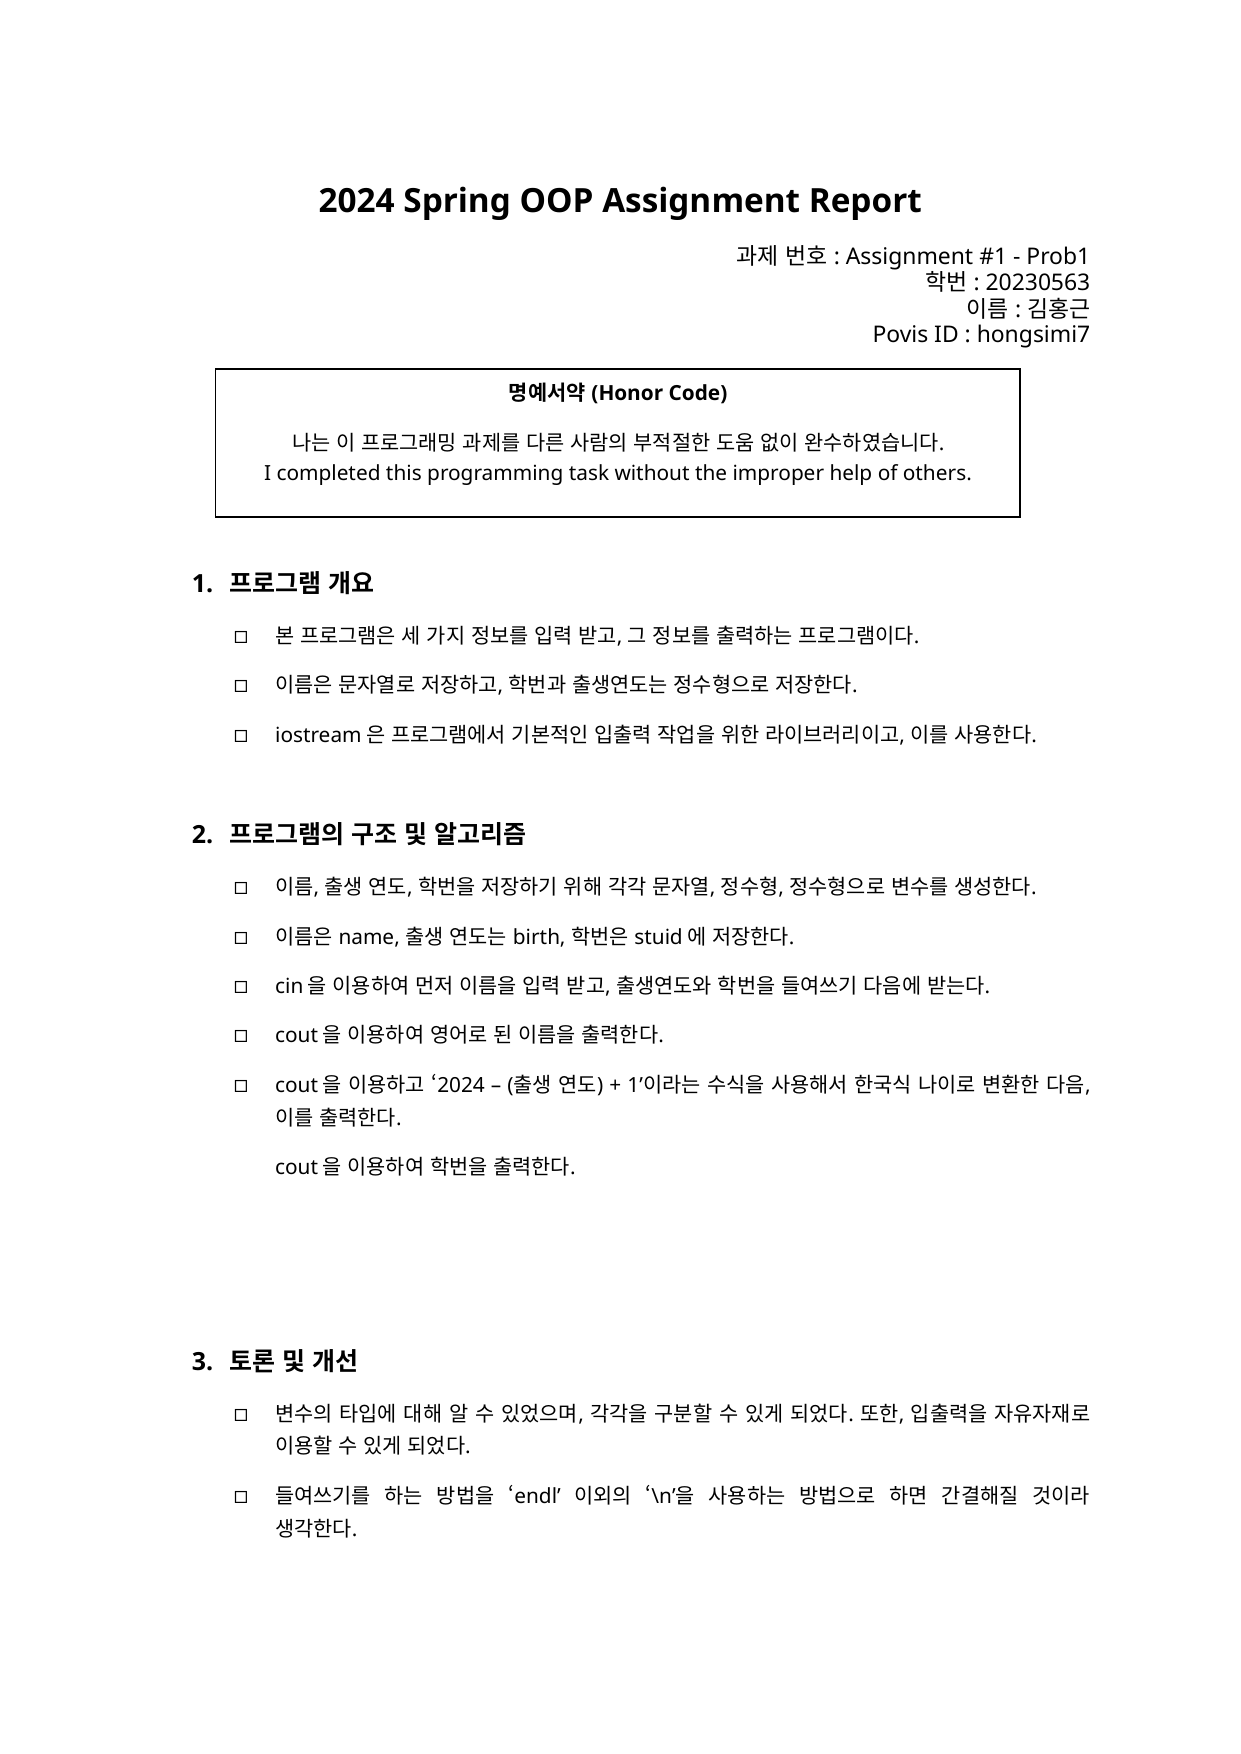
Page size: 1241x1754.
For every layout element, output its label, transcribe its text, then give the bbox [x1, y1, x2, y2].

text Povis ID : hongsimi7 [150, 323, 1090, 348]
list 들여쓰기를 하는 방법을 ‘endl’ 이외의 ‘\n’을 사용하는 방법으로 하면 간결해질 것이라 생각한다. [233, 1479, 1090, 1543]
list cout을 이용하여 영어로 된 이름을 출력한다. [233, 1019, 1090, 1049]
text 2024 Spring OOP Assignment Report [150, 177, 1090, 223]
list cout을 이용하여 학번을 출력한다. [275, 1150, 1090, 1180]
list 프로그램 개요 [192, 564, 1090, 600]
text 이름 : 김홍근 [150, 296, 1090, 323]
list 이름은 문자열로 저장하고, 학번과 출생연도는 정수형으로 저장한다. [233, 669, 1090, 699]
list 변수의 타입에 대해 알 수 있었으며, 각각을 구분할 수 있게 되었다. 또한, 입출력을 자유자재로 이용할 수 있게 되었다. [233, 1397, 1090, 1460]
list cout을 이용하고 ‘2024 – (출생 연도) + 1’이라는 수식을 사용해서 한국식 나이로 변환한 다음, 이를 출력한다. [233, 1068, 1090, 1131]
list 토론 및 개선 [192, 1341, 1090, 1378]
list 이름은 name, 출생 연도는 birth, 학번은 stuid에 저장한다. [233, 920, 1090, 950]
list iostream은 프로그램에서 기본적인 입출력 작업을 위한 라이브러리이고, 이를 사용한다. [233, 718, 1090, 748]
list cin을 이용하여 먼저 이름을 입력 받고, 출생연도와 학번을 들여쓰기 다음에 받는다. [233, 969, 1090, 999]
list 이름, 출생 연도, 학번을 저장하기 위해 각각 문자열, 정수형, 정수형으로 변수를 생성한다. [233, 871, 1090, 901]
text 학번 : 20230563 [150, 269, 1090, 296]
list 본 프로그램은 세 가지 정보를 입력 받고, 그 정보를 출력하는 프로그램이다. [233, 619, 1090, 650]
list 프로그램의 구조 및 알고리즘 [192, 815, 1090, 851]
text 과제 번호 : Assignment #1 - Prob1 [150, 243, 1090, 269]
